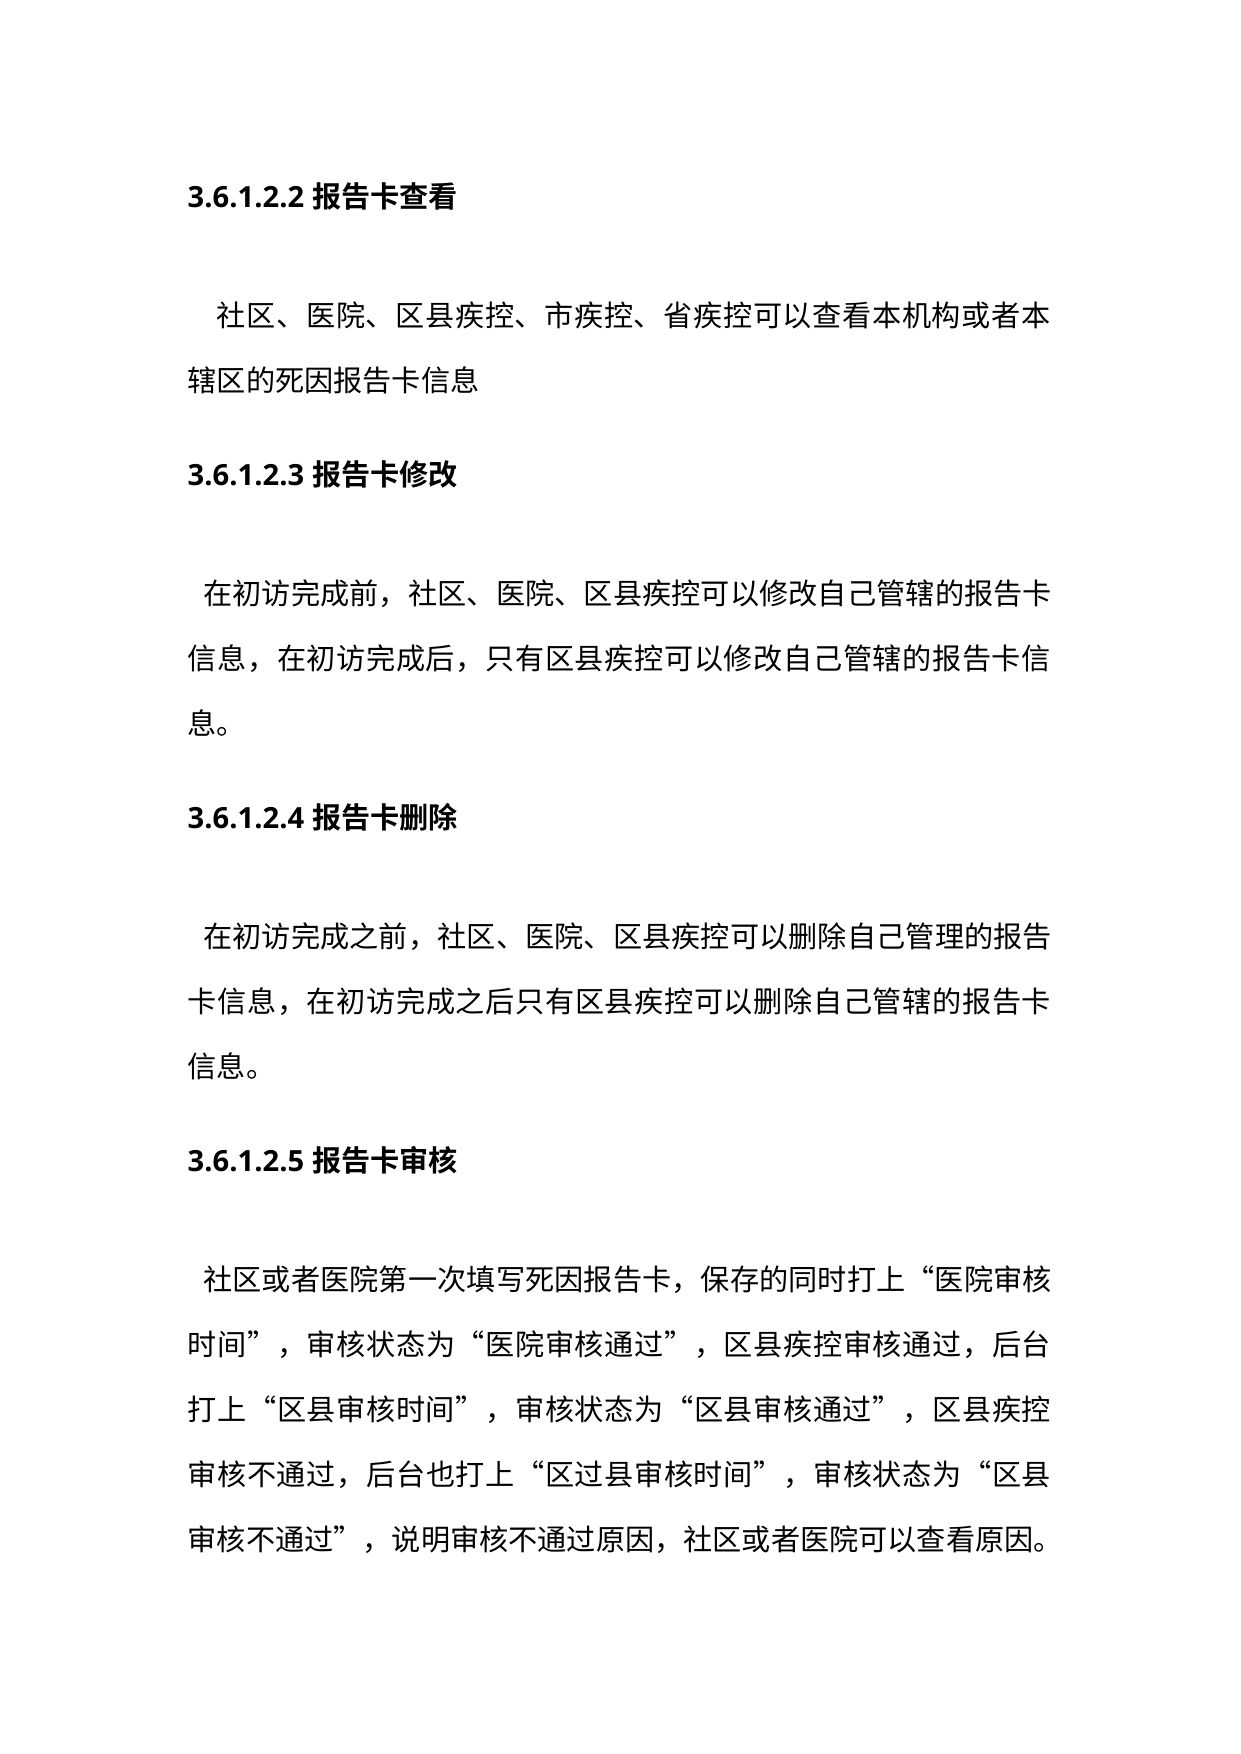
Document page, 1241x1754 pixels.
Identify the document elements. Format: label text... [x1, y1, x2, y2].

text 在初访完成之前，社区、医院、区县疾控可以删除自己管理的报告卡信息，在初访完成之后只有区县疾控可以删除自己管辖的报告卡信息。 [187, 902, 1053, 1097]
subtitle 3.6.1.2.5 报告卡审核 [187, 1126, 1053, 1191]
text 在初访完成前，社区、医院、区县疾控可以修改自己管辖的报告卡信息，在初访完成后，只有区县疾控可以修改自己管辖的报告卡信息。 [187, 559, 1053, 754]
text 社区或者医院第一次填写死因报告卡，保存的同时打上“医院审核时间”，审核状态为“医院审核通过”，区县疾控审核通过，后台打上“区县审核时间”，审核状态为“区县审核通过”，区县疾控审核不通过，后台也打上“区过县审核时间”，审核状态为“区县审核不通过”，说明审核不通过原因，社区或者医院可以查看原因。 [187, 1245, 1053, 1570]
subtitle 3.6.1.2.4 报告卡删除 [187, 783, 1053, 848]
subtitle 3.6.1.2.2 报告卡查看 [187, 162, 1053, 227]
text 社区、医院、区县疾控、市疾控、省疾控可以查看本机构或者本辖区的死因报告卡信息 [187, 281, 1053, 411]
subtitle 3.6.1.2.3 报告卡修改 [187, 440, 1053, 505]
